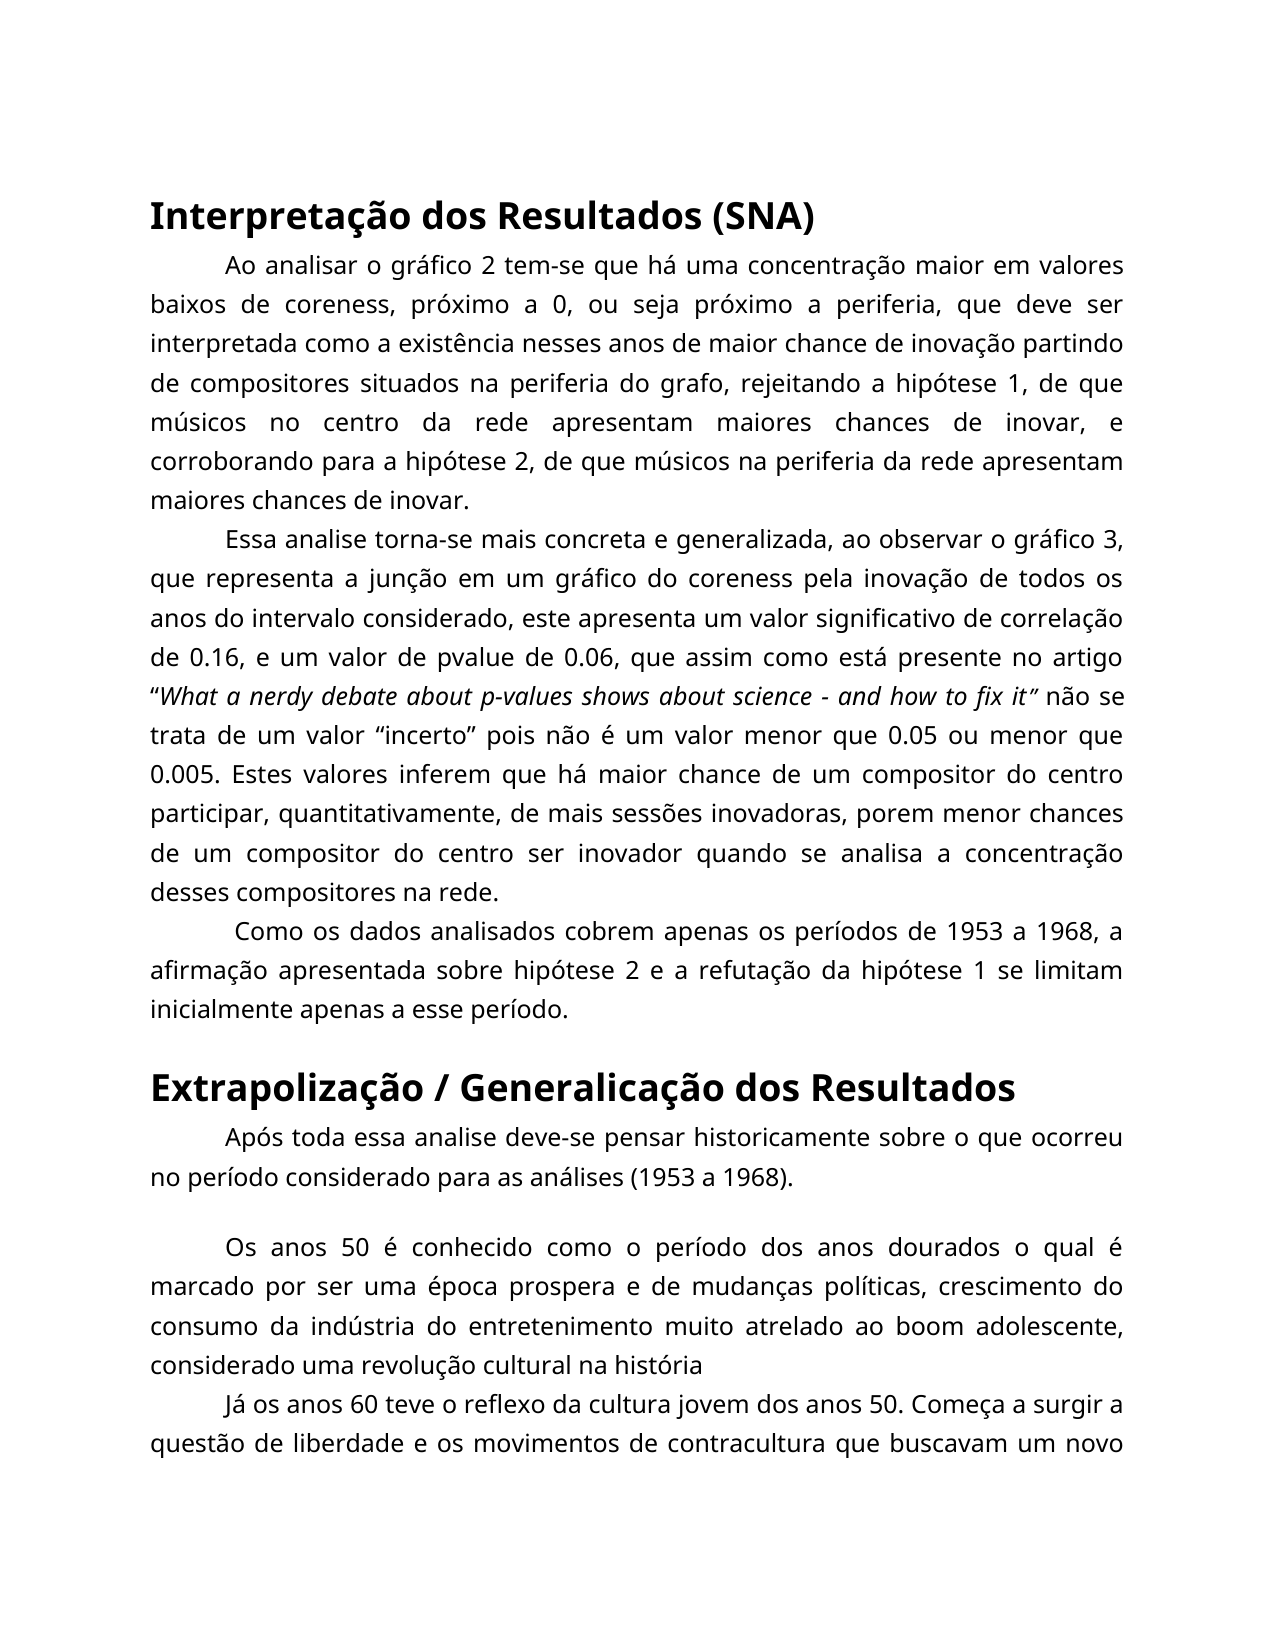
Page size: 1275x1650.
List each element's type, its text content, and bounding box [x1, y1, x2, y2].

text Extrapolização / Generalicação dos Resultados [150, 1061, 1125, 1112]
text Essa analise torna-se mais concreta e generalizada, ao observar o gráfico 3, que representa a junção em um gráfico do coreness pela inovação de todos os anos do intervalo considerado, este apresenta um valor significativo de correlação de 0.16, e um valor de pvalue de 0.06, que assim como está presente no artigo “What a nerdy debate about p-values shows about science - and how to fix it” não se trata de um valor “incerto” pois não é um valor menor que 0.05 ou menor que 0.005. Estes valores inferem que há maior chance de um compositor do centro participar, quantitativamente, de mais sessões inovadoras, porem menor chances de um compositor do centro ser inovador quando se analisa a concentração desses compositores na rede. [150, 522, 1125, 908]
text Ao analisar o gráfico 2 tem-se que há uma concentração maior em valores baixos de coreness, próximo a 0, ou seja próximo a periferia, que deve ser interpretada como a existência nesses anos de maior chance de inovação partindo de compositores situados na periferia do grafo, rejeitando a hipótese 1, de que músicos no centro da rede apresentam maiores chances de inovar, e corroborando para a hipótese 2, de que músicos na periferia da rede apresentam maiores chances de inovar. [150, 248, 1125, 517]
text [150, 1386, 1125, 1460]
text Após toda essa analise deve-se pensar historicamente sobre o que ocorreu no período considerado para as análises (1953 a 1968). [150, 1120, 1125, 1193]
text Como os dados analisados cobrem apenas os períodos de 1953 a 1968, a afirmação apresentada sobre hipótese 2 e a refutação da hipótese 1 se limitam inicialmente apenas a esse período. [150, 914, 1125, 1026]
text Interpretação dos Resultados (SNA) [150, 189, 1125, 240]
text Os anos 50 é conhecido como o período dos anos dourados o qual é marcado por ser uma época prospera e de mudanças políticas, crescimento do consumo da indústria do entretenimento muito atrelado ao boom adolescente, considerado uma revolução cultural na história [150, 1230, 1125, 1381]
